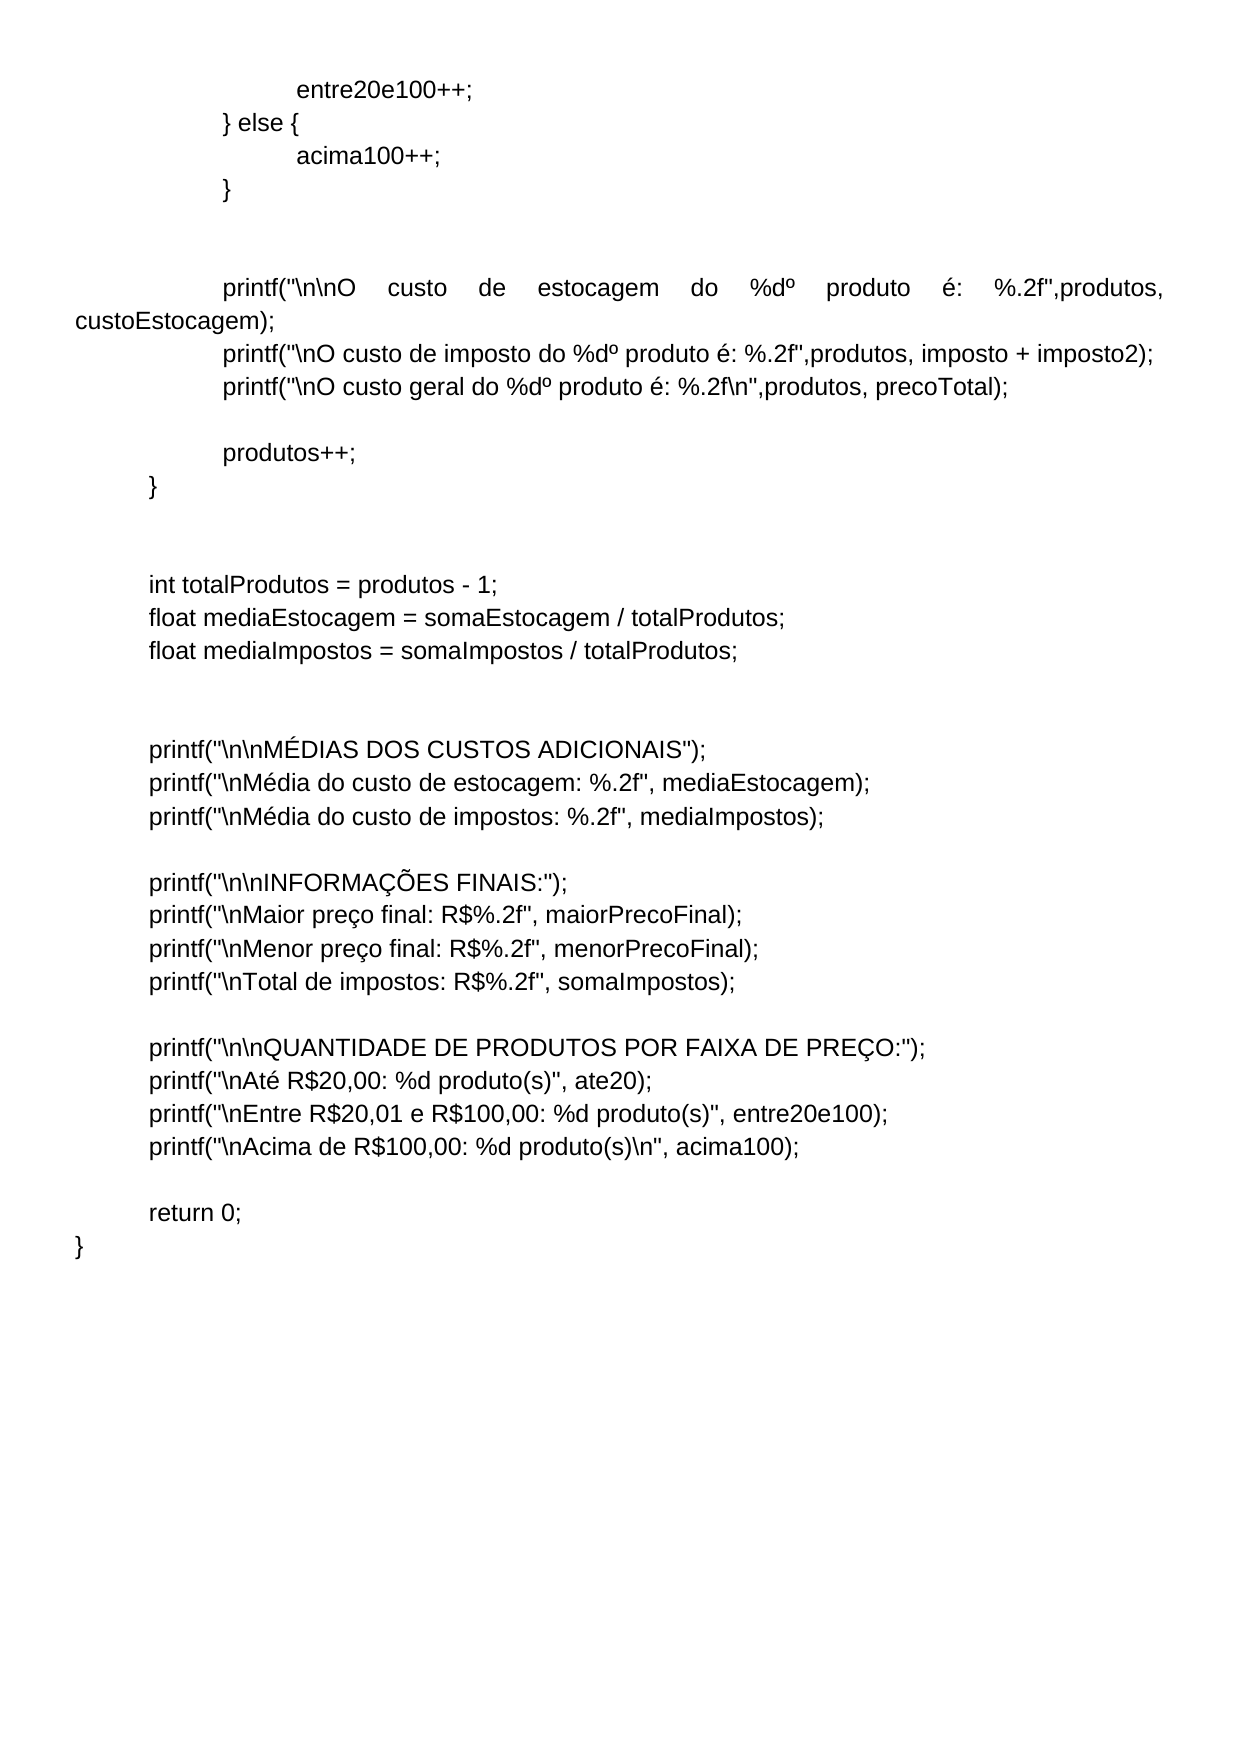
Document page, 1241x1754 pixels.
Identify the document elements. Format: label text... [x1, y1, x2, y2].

text produtos++; [75, 438, 1165, 467]
text printf("\n\nQUANTIDADE DE PRODUTOS POR FAIXA DE PREÇO:"); [75, 1033, 1165, 1061]
text printf("\nAté R$20,00: %d produto(s)", ate20); [75, 1066, 1165, 1094]
text int totalProdutos = produtos - 1; [75, 570, 1165, 599]
text float mediaImpostos = somaImpostos / totalProdutos; [75, 636, 1165, 665]
text } [75, 174, 1165, 203]
text printf("\nTotal de impostos: R$%.2f", somaImpostos); [75, 967, 1165, 995]
text printf("\n\nO custo de estocagem do %dº produto é: %.2f",produtos, custoEstocagem); [75, 273, 1165, 335]
text } [75, 471, 1165, 500]
text float mediaEstocagem = somaEstocagem / totalProdutos; [75, 603, 1165, 632]
text } [75, 1231, 1165, 1259]
text entre20e100++; [75, 75, 1165, 104]
text printf("\nO custo geral do %dº produto é: %.2f\n",produtos, precoTotal); [75, 372, 1165, 401]
text printf("\n\nMÉDIAS DOS CUSTOS ADICIONAIS"); [75, 735, 1165, 764]
text return 0; [75, 1198, 1165, 1226]
text printf("\nMédia do custo de impostos: %.2f", mediaImpostos); [75, 801, 1165, 830]
text printf("\nAcima de R$100,00: %d produto(s)\n", acima100); [75, 1132, 1165, 1160]
text printf("\nO custo de imposto do %dº produto é: %.2f",produtos, imposto + imposto2); [75, 339, 1165, 368]
text printf("\nEntre R$20,01 e R$100,00: %d produto(s)", entre20e100); [75, 1099, 1165, 1127]
text printf("\nMaior preço final: R$%.2f", maiorPrecoFinal); [75, 901, 1165, 929]
text printf("\nMenor preço final: R$%.2f", menorPrecoFinal); [75, 933, 1165, 962]
text printf("\nMédia do custo de estocagem: %.2f", mediaEstocagem); [75, 768, 1165, 797]
text acima100++; [75, 141, 1165, 170]
text printf("\n\nINFORMAÇÕES FINAIS:"); [75, 867, 1165, 896]
text } else { [75, 108, 1165, 137]
